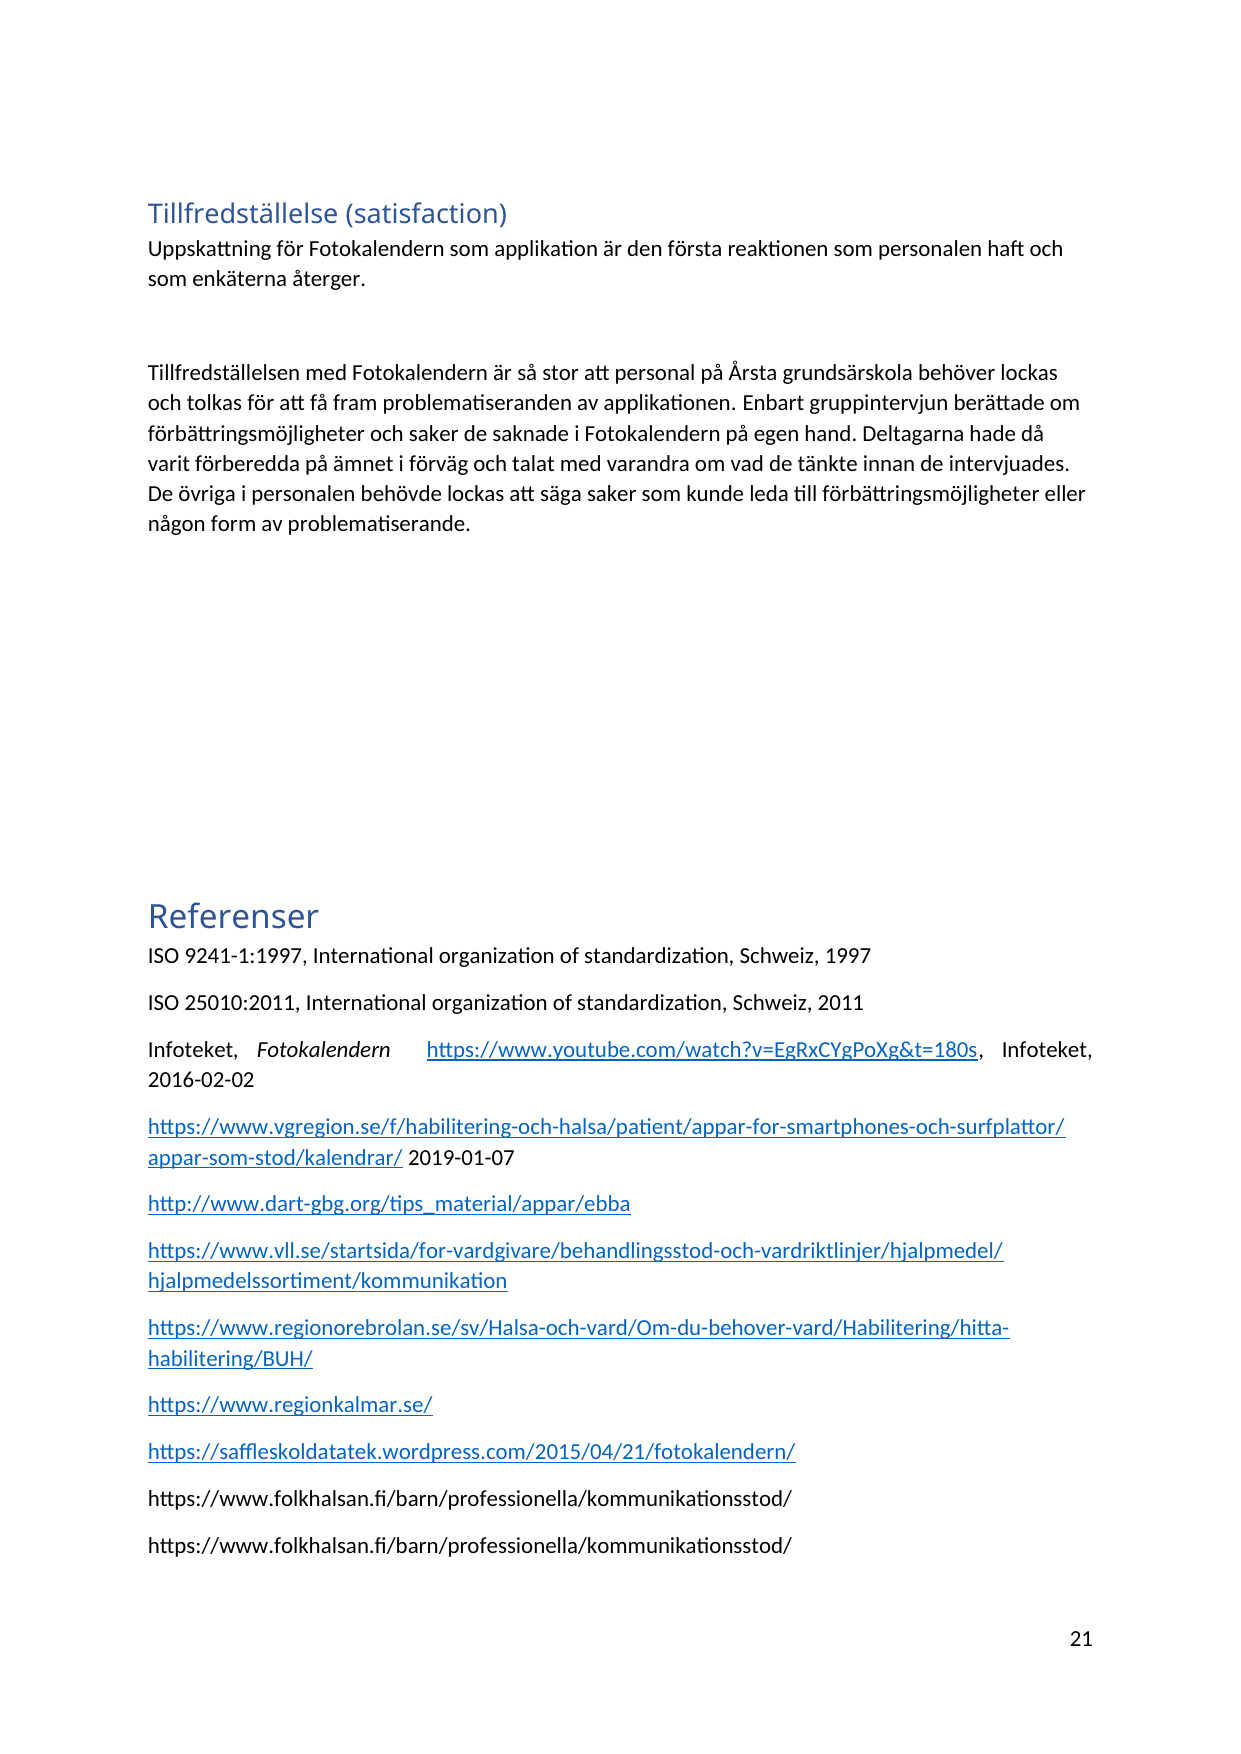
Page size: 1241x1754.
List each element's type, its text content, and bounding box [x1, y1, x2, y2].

text https://www.vgregion.se/f/habilitering-och-halsa/patient/appar-for-smartphones-och-surfplattor/appar-som-stod/kalendrar/ 2019-01-07 [148, 1112, 1093, 1171]
text https://www.regionkalmar.se/ [148, 1391, 1093, 1418]
text https://www.vll.se/startsida/for-vardgivare/behandlingsstod-och-vardriktlinjer/hjalpmedel/hjalpmedelssortiment/kommunikation [148, 1236, 1093, 1294]
subtitle Tillfredställelse (satisfaction) [148, 194, 1093, 231]
text Uppskattning för Fotokalendern som applikation är den första reaktionen som personalen haft och som enkäterna återger. [148, 234, 1093, 292]
subtitle Referenser [148, 893, 1093, 938]
text Tillfredställelsen med Fotokalendern är så stor att personal på Årsta grundsärskola behöver lockas och tolkas för att få fram problematiseranden av applikationen. Enbart gruppintervjun berättade om förbättringsmöjligheter och saker de saknade i Fotokalendern på egen hand. Deltagarna hade då varit förberedda på ämnet i förväg och talat med varandra om vad de tänkte innan de intervjuades. De övriga i personalen behövde lockas att säga saker som kunde leda till förbättringsmöjligheter eller någon form av problematiserande. [148, 358, 1093, 537]
text http://www.dart-gbg.org/tips_material/appar/ebba [148, 1189, 1093, 1217]
text https://www.regionorebrolan.se/sv/Halsa-och-vard/Om-du-behover-vard/Habilitering/hitta-habilitering/BUH/ [148, 1313, 1093, 1372]
text ISO 25010:2011, International organization of standardization, Schweiz, 2011 [148, 988, 1093, 1016]
text https://www.folkhalsan.fi/barn/professionella/kommunikationsstod/ [148, 1484, 1093, 1512]
text Infoteket, Fotokalendern https://www.youtube.com/watch?v=EgRxCYgPoXg&t=180s, Infoteket, 2016-02-02 [148, 1035, 1093, 1093]
text ISO 9241-1:1997, International organization of standardization, Schweiz, 1997 [148, 942, 1093, 969]
text https://saffleskoldatatek.wordpress.com/2015/04/21/fotokalendern/ [148, 1437, 1093, 1465]
text https://www.folkhalsan.fi/barn/professionella/kommunikationsstod/ [148, 1531, 1093, 1559]
